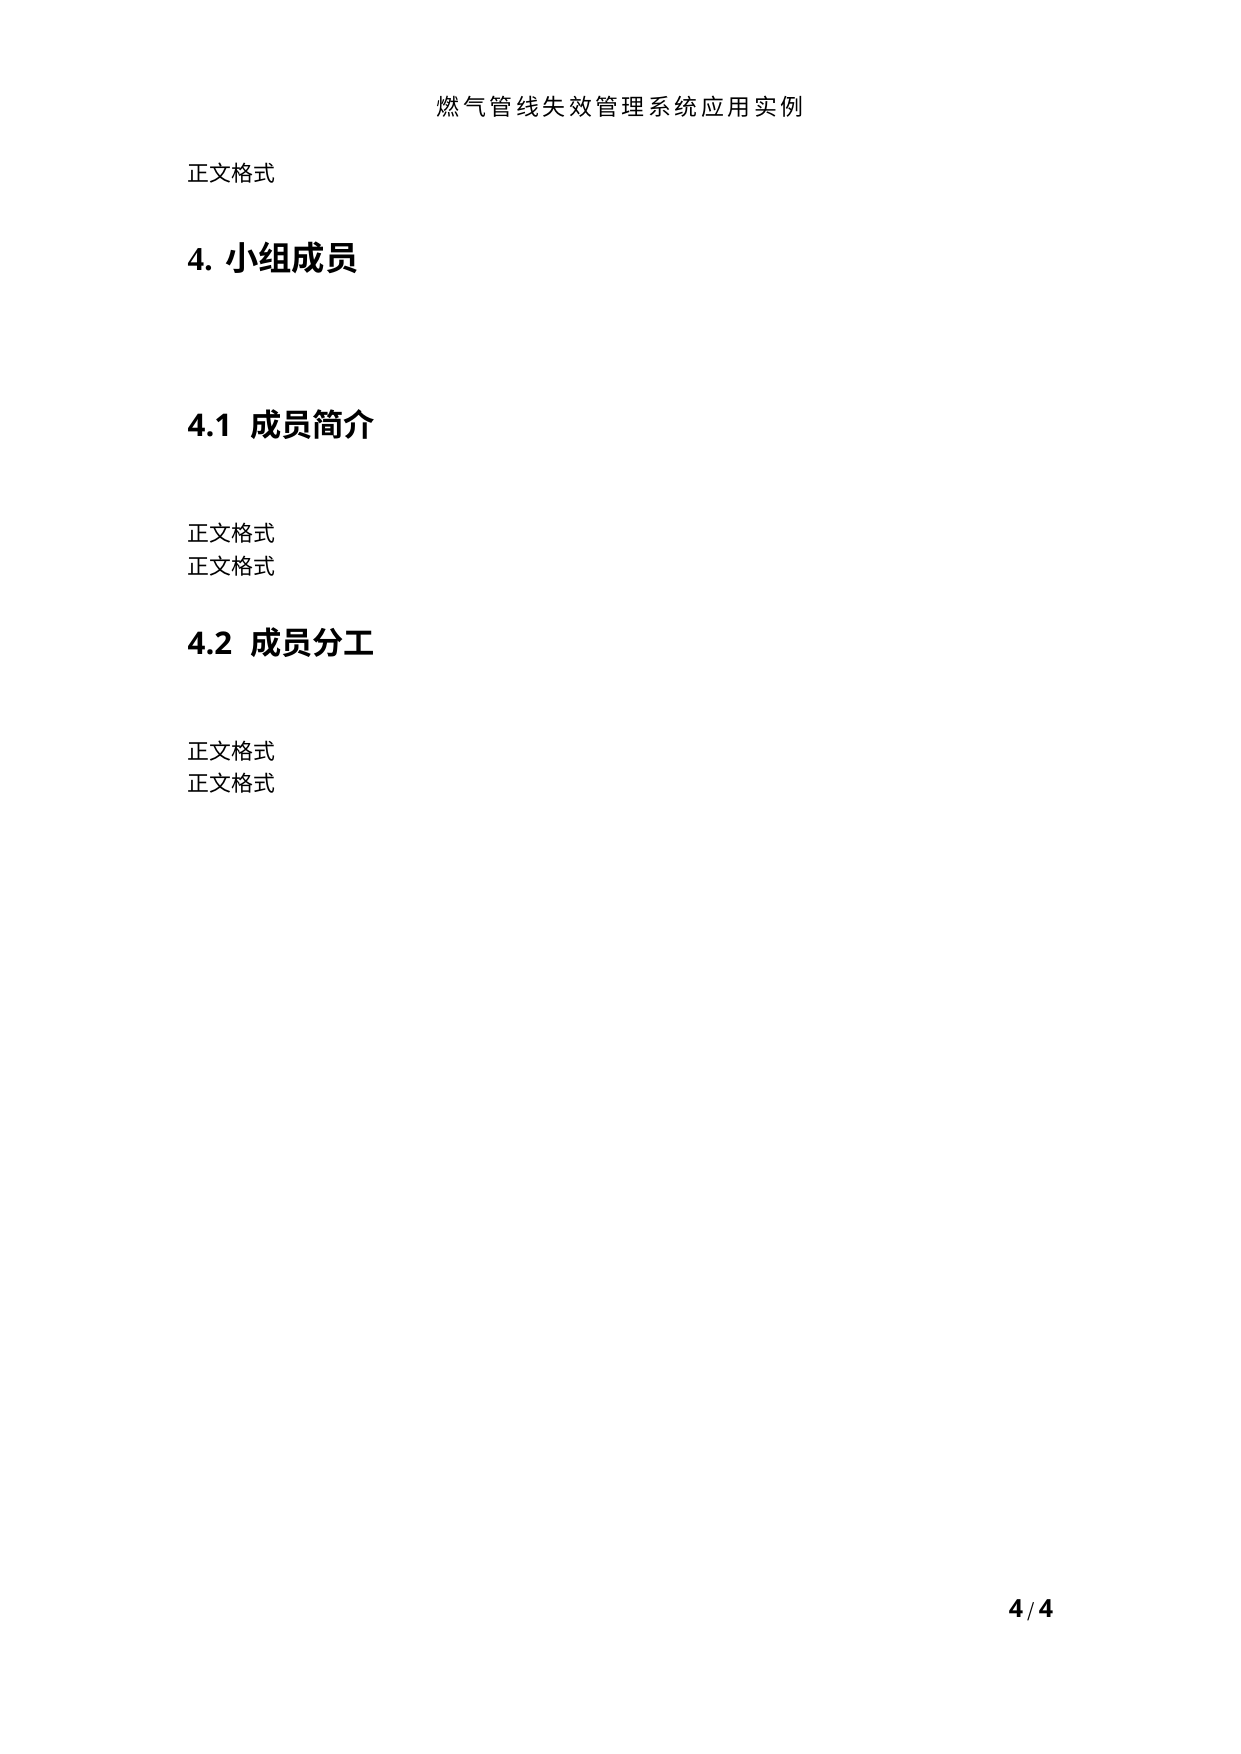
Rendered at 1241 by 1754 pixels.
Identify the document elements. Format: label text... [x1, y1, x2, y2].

subtitle 小组成员 [187, 223, 1053, 288]
text 正文格式 [187, 516, 1053, 548]
text 正文格式 [187, 156, 1053, 188]
subtitle 成员分工 [187, 608, 1053, 673]
text 正文格式 [187, 548, 1053, 581]
text 正文格式 [187, 733, 1053, 766]
text 正文格式 [187, 766, 1053, 798]
subtitle 成员简介 [187, 391, 1053, 456]
